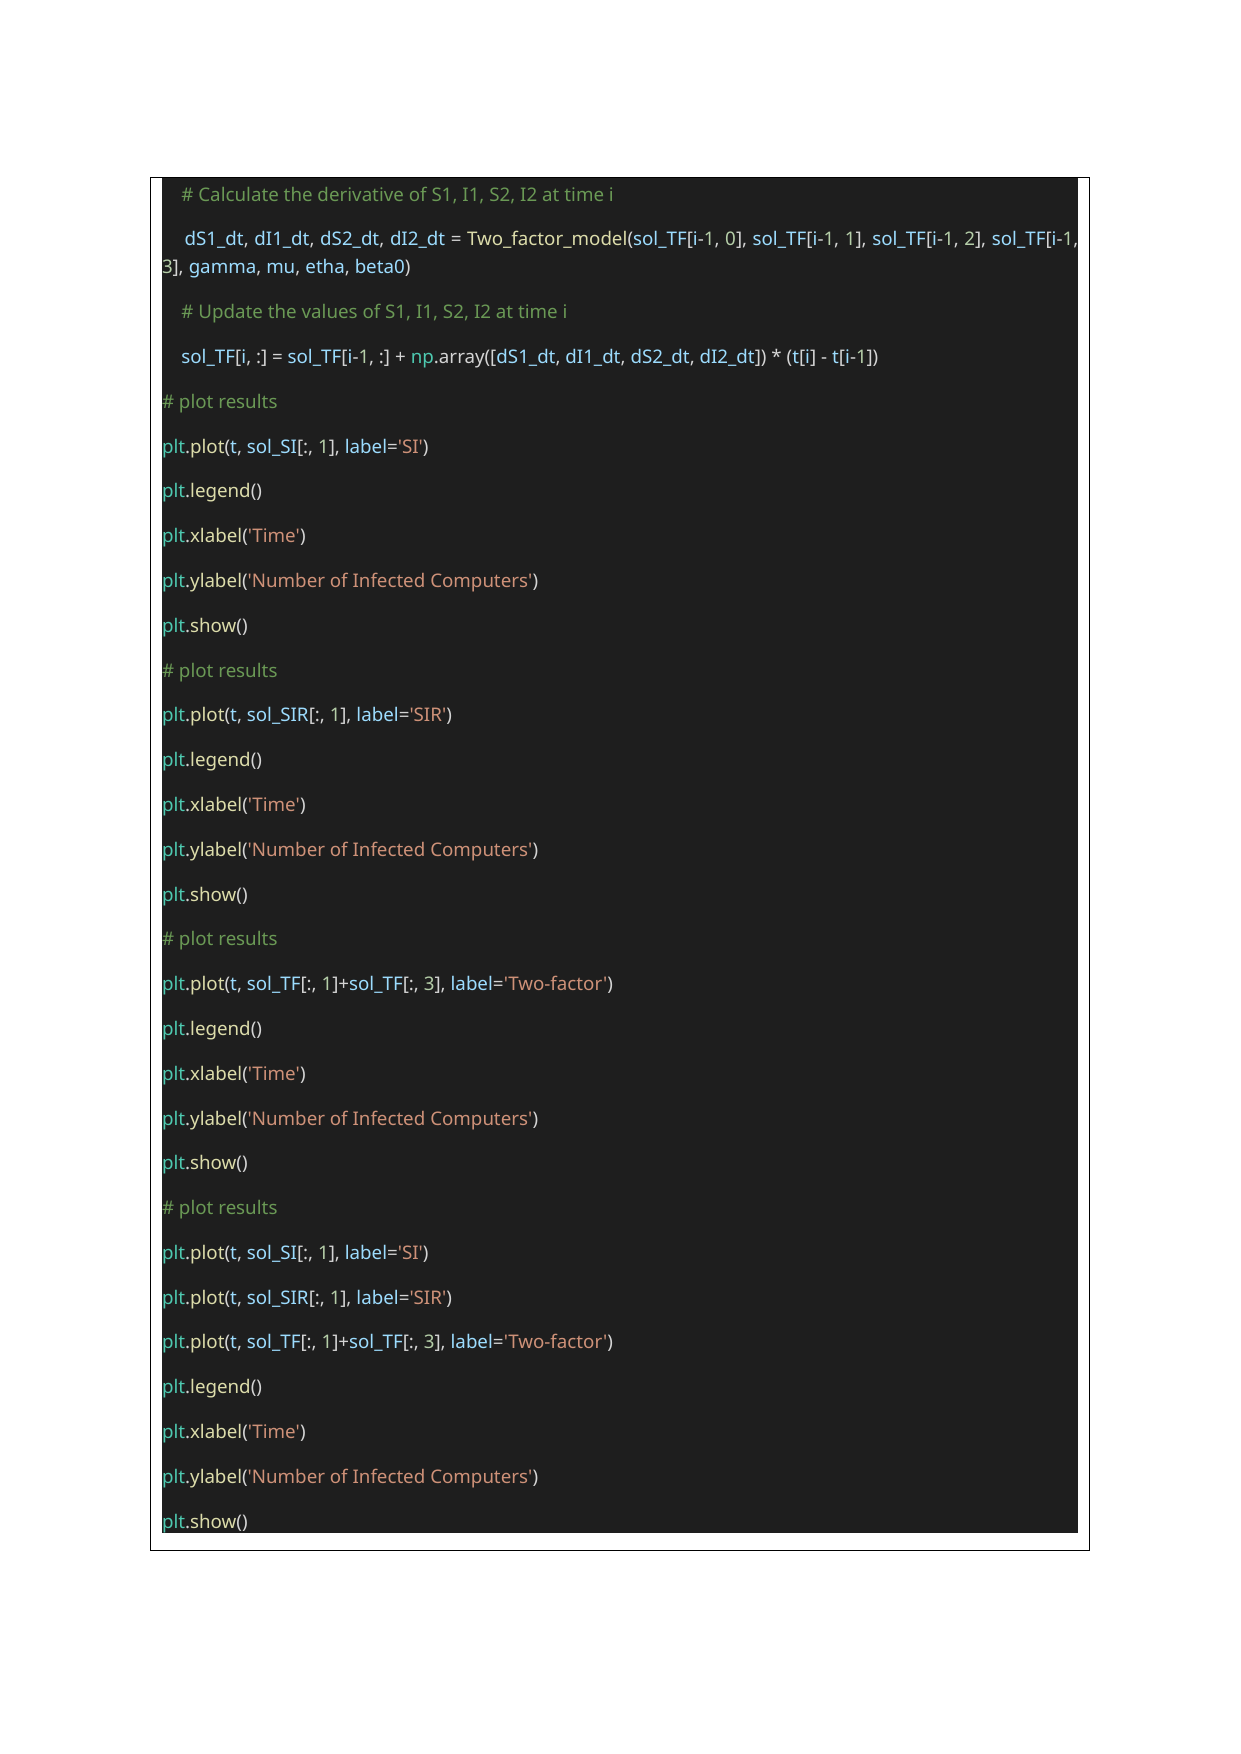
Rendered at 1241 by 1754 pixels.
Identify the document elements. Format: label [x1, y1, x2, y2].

table_header [151, 178, 1089, 1550]
